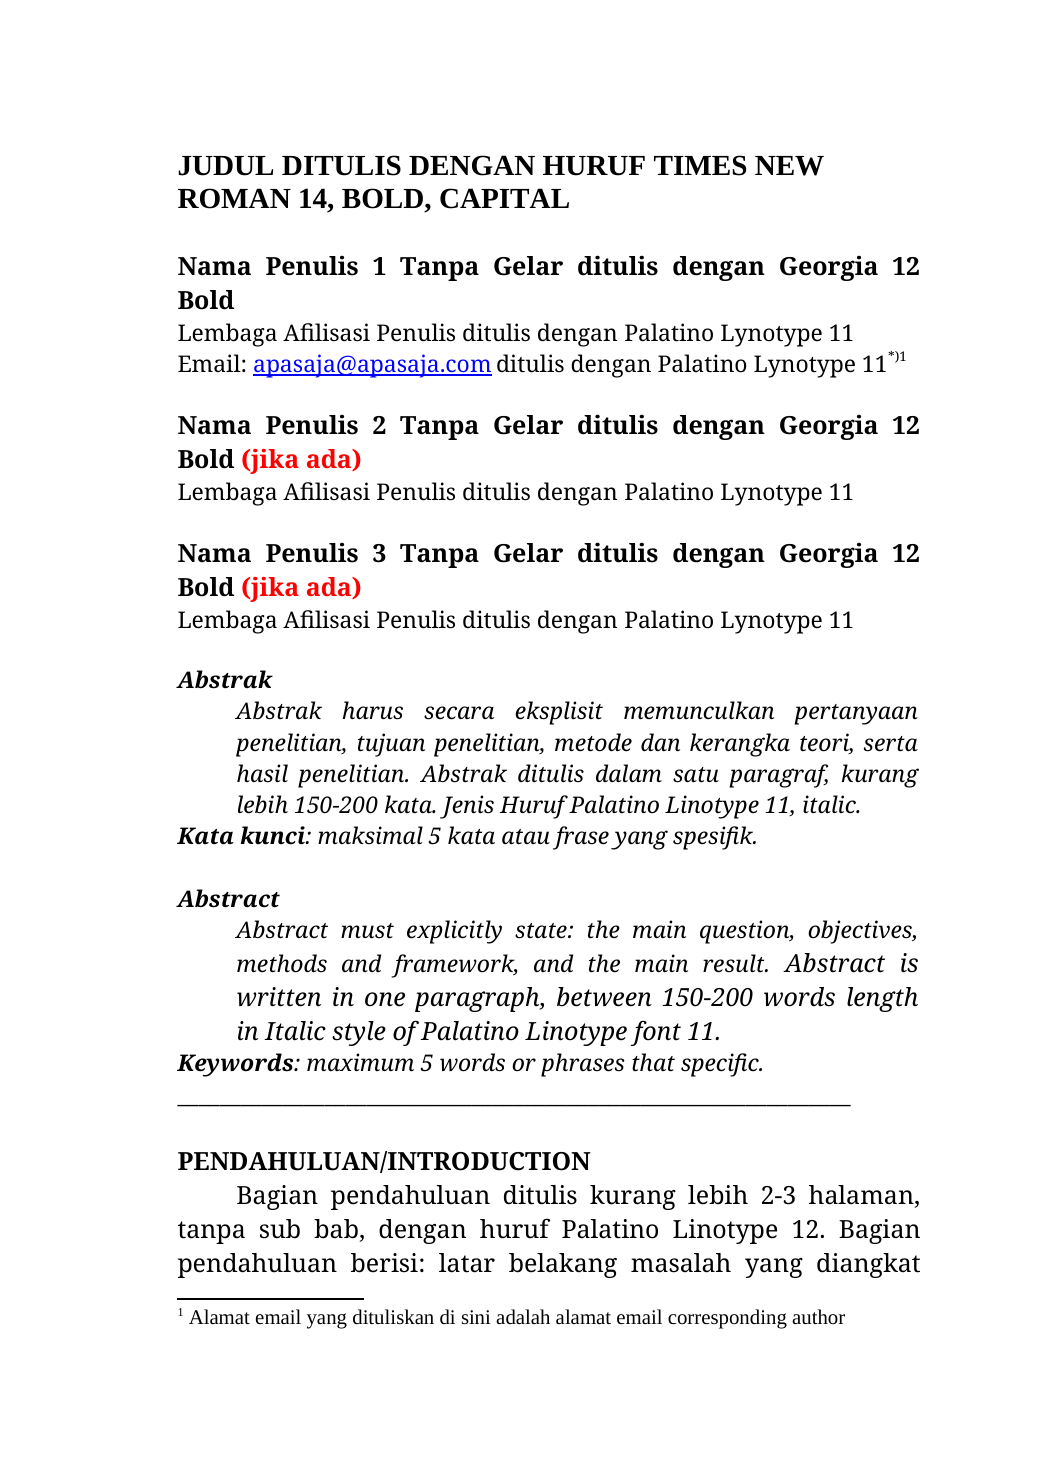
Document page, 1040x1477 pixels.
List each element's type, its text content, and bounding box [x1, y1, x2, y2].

text Lembaga Afilisasi Penulis ditulis dengan Palatino Lynotype 11 [177, 316, 921, 348]
text Nama Penulis 2 Tanpa Gelar ditulis dengan Georgia 12 Bold (jika ada) [177, 408, 921, 476]
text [177, 1178, 921, 1280]
text Lembaga Afilisasi Penulis ditulis dengan Palatino Lynotype 11 [177, 476, 921, 507]
text Nama Penulis 3 Tanpa Gelar ditulis dengan Georgia 12 Bold (jika ada) [177, 536, 921, 604]
text JUDUL DITULIS DENGAN HURUF TIMES NEW ROMAN 14, BOLD, CAPITAL [177, 148, 921, 215]
text Lembaga Afilisasi Penulis ditulis dengan Palatino Lynotype 11 [177, 604, 921, 635]
text Kata kunci: maksimal 5 kata atau frase yang spesifik. [177, 820, 921, 851]
text Abstrak harus secara eksplisit memunculkan pertanyaan penelitian, tujuan penelitian, metode dan kerangka teori, serta hasil penelitian. Abstrak ditulis dalam satu paragraf, kurang lebih 150-200 kata. Jenis Huruf Palatino Linotype 11, italic. [236, 695, 921, 820]
text Nama Penulis 1 Tanpa Gelar ditulis dengan Georgia 12 Bold [177, 248, 921, 316]
text ________________________________________________________________ [177, 1079, 921, 1110]
text PENDAHULUAN/INTRODUCTION [177, 1144, 921, 1178]
text Keywords: maximum 5 words or phrases that specific. [177, 1047, 921, 1079]
text Abstract must explicitly state: the main question, objectives, methods and framework, and the main result. Abstract is written in one paragraph, between 150-200 words length in Italic style of Palatino Linotype font 11. [236, 914, 921, 1047]
text Email: apasaja@apasaja.com ditulis dengan Palatino Lynotype 11*) [177, 348, 921, 379]
text Abstrak [177, 664, 921, 695]
text Abstract [177, 883, 921, 914]
